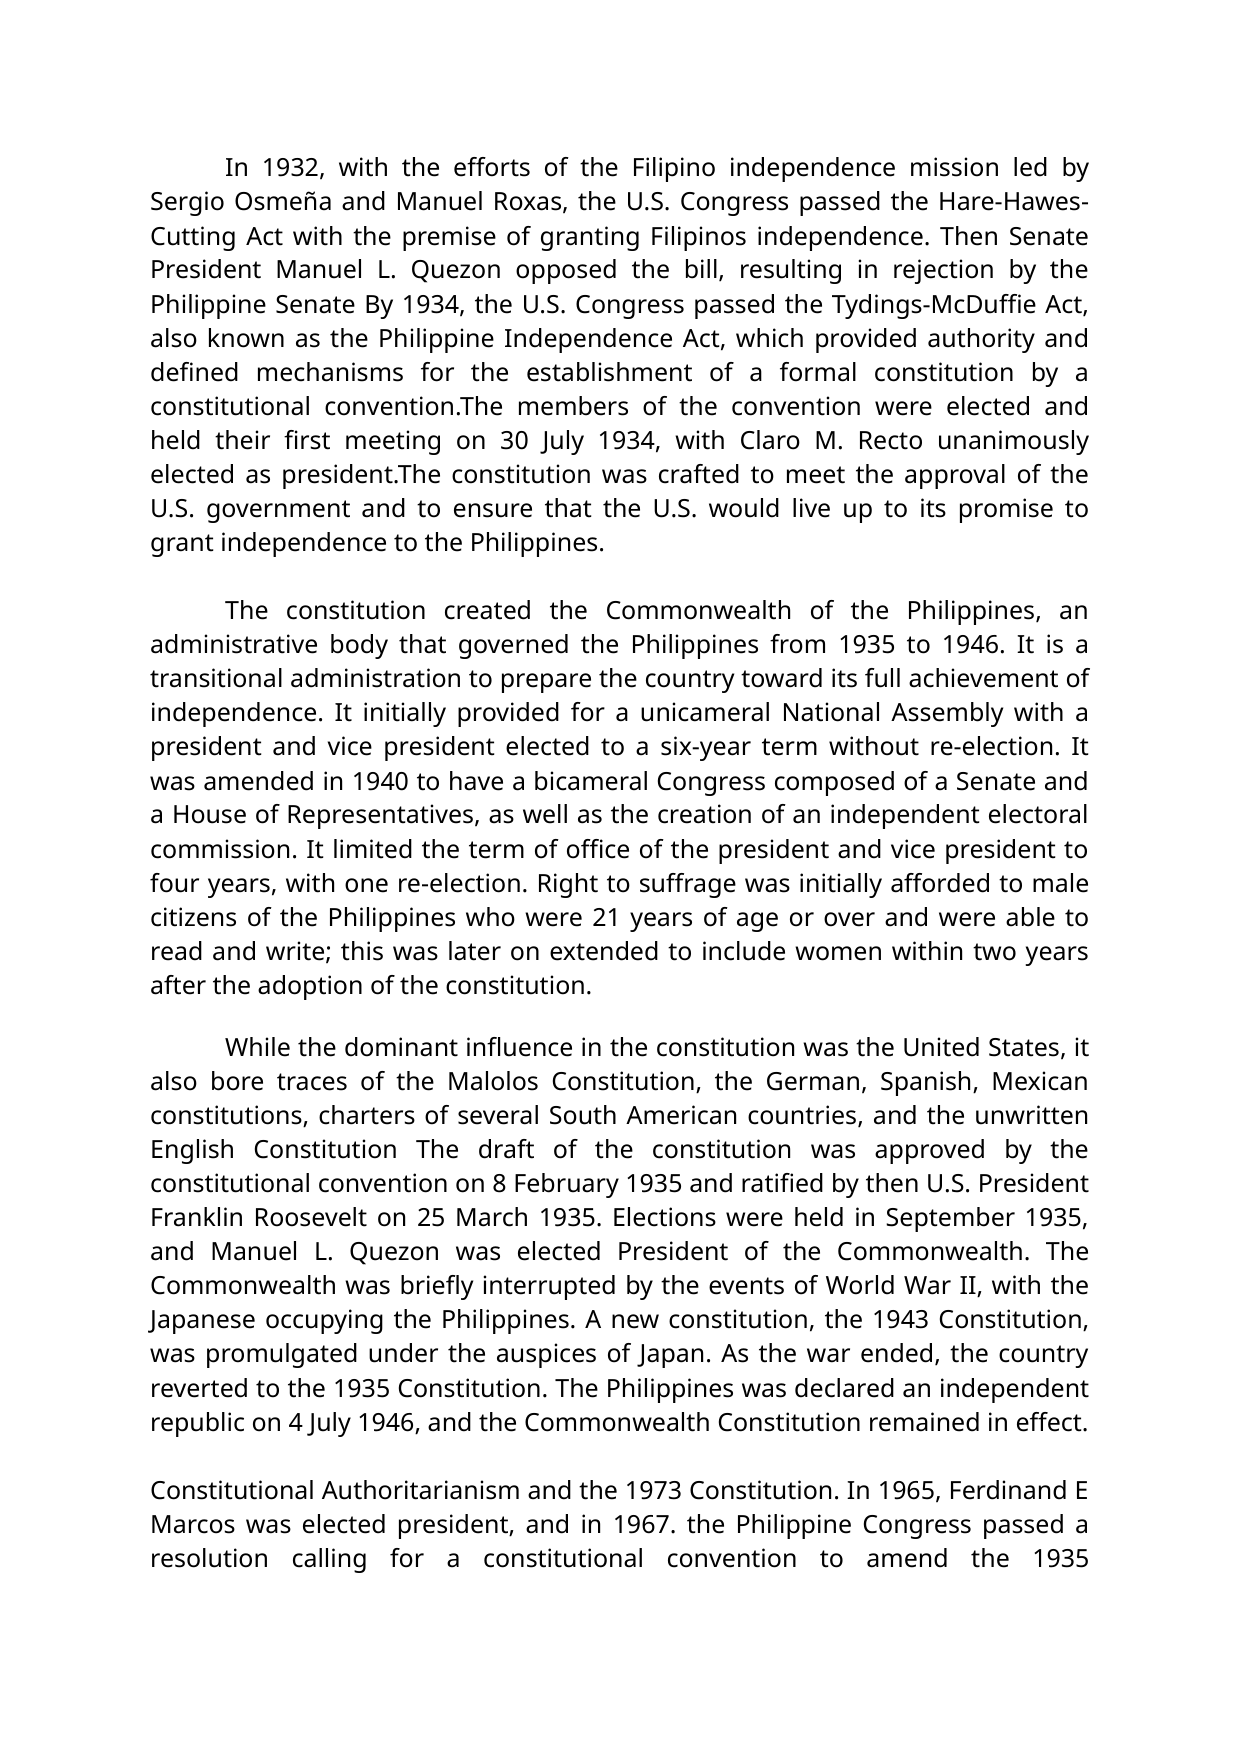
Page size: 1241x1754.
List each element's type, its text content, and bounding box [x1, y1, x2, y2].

list In 1932, with the efforts of the Filipino independence mission led by Sergio Osmeña and Manuel Roxas, the U.S. Congress passed the Hare-Hawes-Cutting Act with the premise of granting Filipinos independence. Then Senate President Manuel L. Quezon opposed the bill, resulting in rejection by the Philippine Senate By 1934, the U.S. Congress passed the Tydings-McDuffie Act, also known as the Philippine Independence Act, which provided authority and defined mechanisms for the establishment of a formal constitution by a constitutional convention.The members of the convention were elected and held their first meeting on 30 July 1934, with Claro M. Recto unanimously elected as president.The constitution was crafted to meet the approval of the U.S. government and to ensure that the U.S. would live up to its promise to grant independence to the Philippines. [150, 150, 1090, 559]
list While the dominant influence in the constitution was the United States, it also bore traces of the Malolos Constitution, the German, Spanish, Mexican constitutions, charters of several South American countries, and the unwritten English Constitution The draft of the constitution was approved by the constitutional convention on 8 February 1935 and ratified by then U.S. President Franklin Roosevelt on 25 March 1935. Elections were held in September 1935, and Manuel L. Quezon was elected President of the Commonwealth. The Commonwealth was briefly interrupted by the events of World War II, with the Japanese occupying the Philippines. A new constitution, the 1943 Constitution, was promulgated under the auspices of Japan. As the war ended, the country reverted to the 1935 Constitution. The Philippines was declared an independent republic on 4 July 1946, and the Commonwealth Constitution remained in effect. [150, 1029, 1090, 1438]
list The constitution created the Commonwealth of the Philippines, an administrative body that governed the Philippines from 1935 to 1946. It is a transitional administration to prepare the country toward its full achievement of independence. It initially provided for a unicameral National Assembly with a president and vice president elected to a six-year term without re-election. It was amended in 1940 to have a bicameral Congress composed of a Senate and a House of Representatives, as well as the creation of an independent electoral commission. It limited the term of office of the president and vice president to four years, with one re-election. Right to suffrage was initially afforded to male citizens of the Philippines who were 21 years of age or over and were able to read and write; this was later on extended to include women within two years after the adoption of the constitution. [150, 593, 1090, 1002]
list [150, 1472, 1090, 1574]
